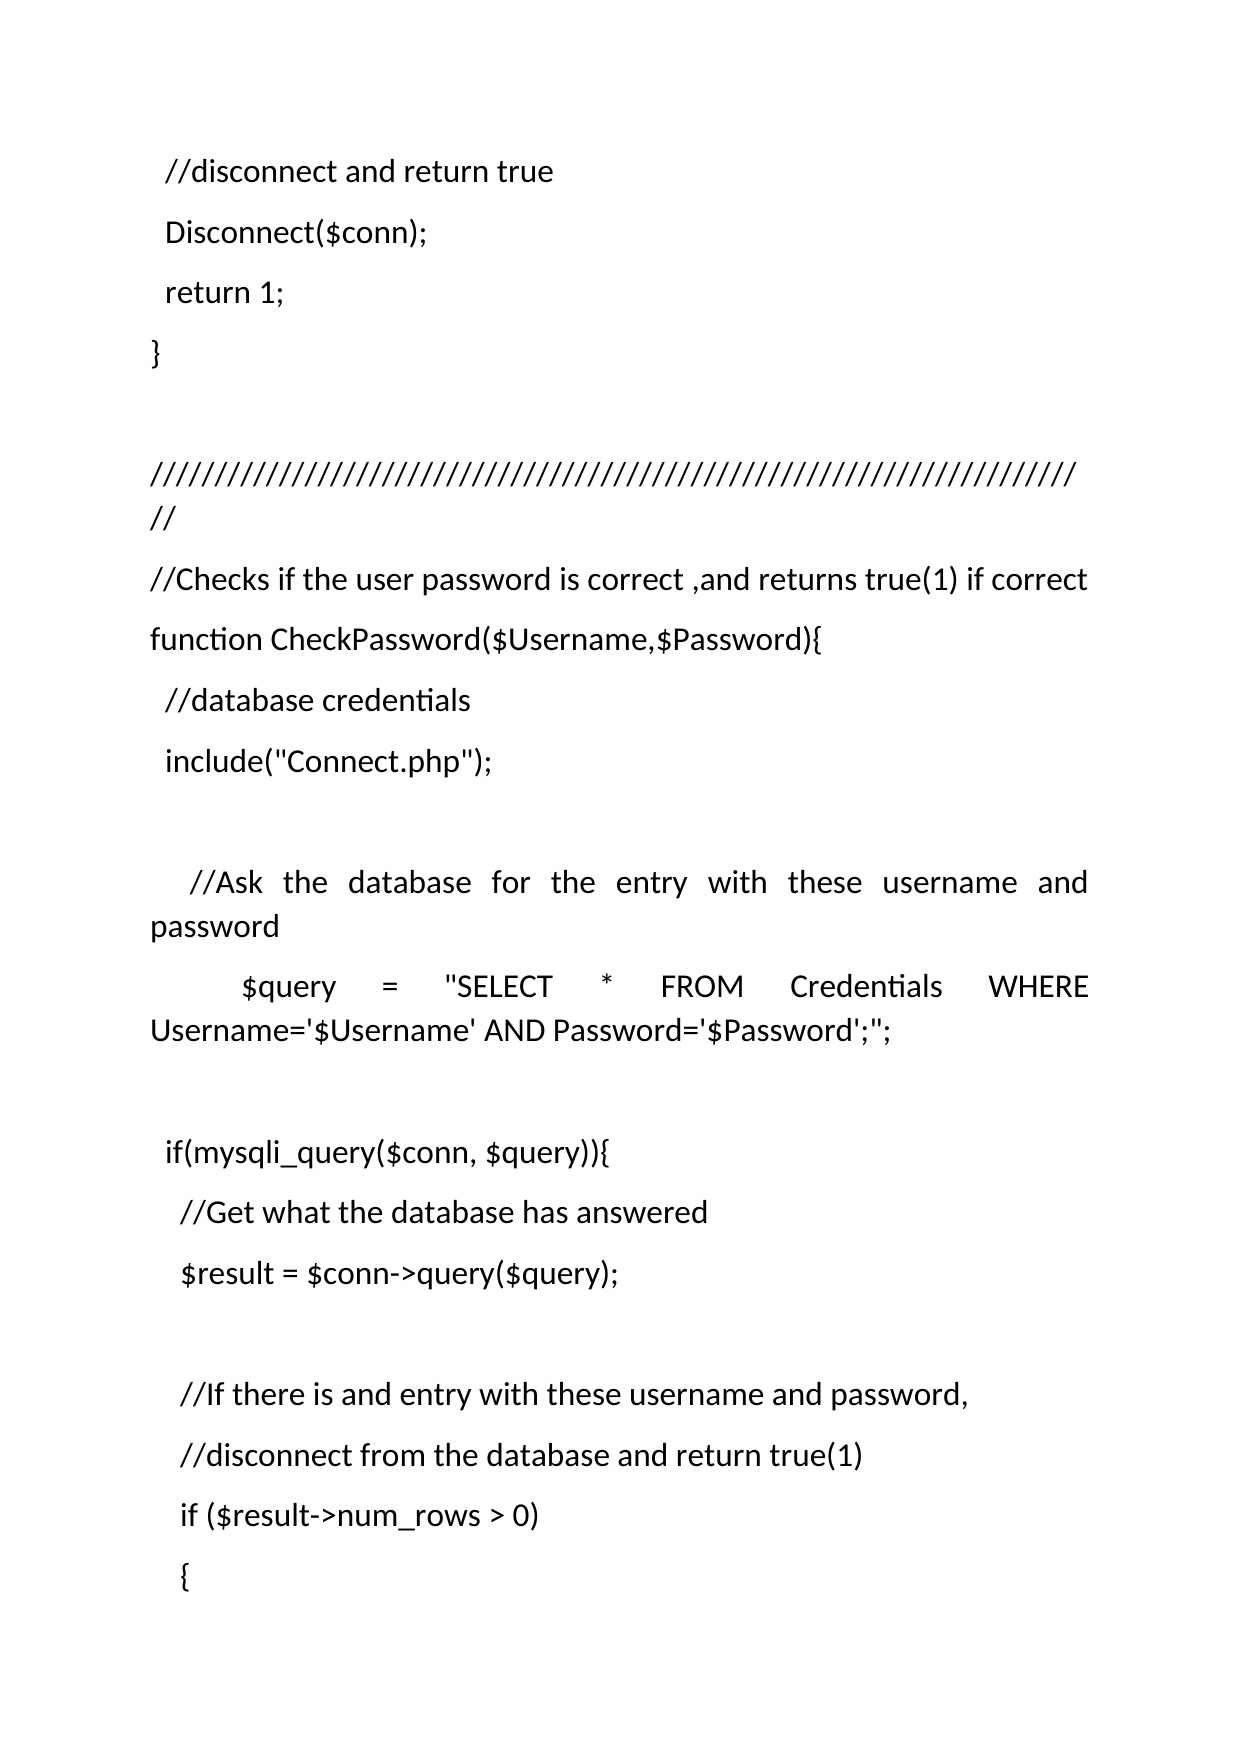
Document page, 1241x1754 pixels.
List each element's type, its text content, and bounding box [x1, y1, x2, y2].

text $result = $conn->query($query); [150, 1252, 1090, 1293]
text return 1; [150, 271, 1090, 312]
text //disconnect and return true [150, 150, 1090, 191]
text //disconnect from the database and return true(1) [150, 1434, 1090, 1474]
text { [150, 1555, 1090, 1596]
text //Get what the database has answered [150, 1191, 1090, 1232]
text } [150, 332, 1090, 373]
text if ($result->num_rows > 0) [150, 1494, 1090, 1535]
text //If there is and entry with these username and password, [150, 1373, 1090, 1414]
text //database credentials [150, 679, 1090, 720]
text //Ask the database for the entry with these username and password [150, 861, 1090, 946]
text if(mysqli_query($conn, $query)){ [150, 1131, 1090, 1171]
text include("Connect.php"); [150, 739, 1090, 780]
text //Checks if the user password is correct ,and returns true(1) if correct [150, 558, 1090, 598]
text function CheckPassword($Username,$Password){ [150, 618, 1090, 659]
text ////////////////////////////////////////////////////////////////////////// [150, 453, 1090, 538]
text Disconnect($conn); [150, 211, 1090, 251]
text $query = "SELECT * FROM Credentials WHERE Username='$Username' AND Password='$Password';"; [150, 965, 1090, 1050]
